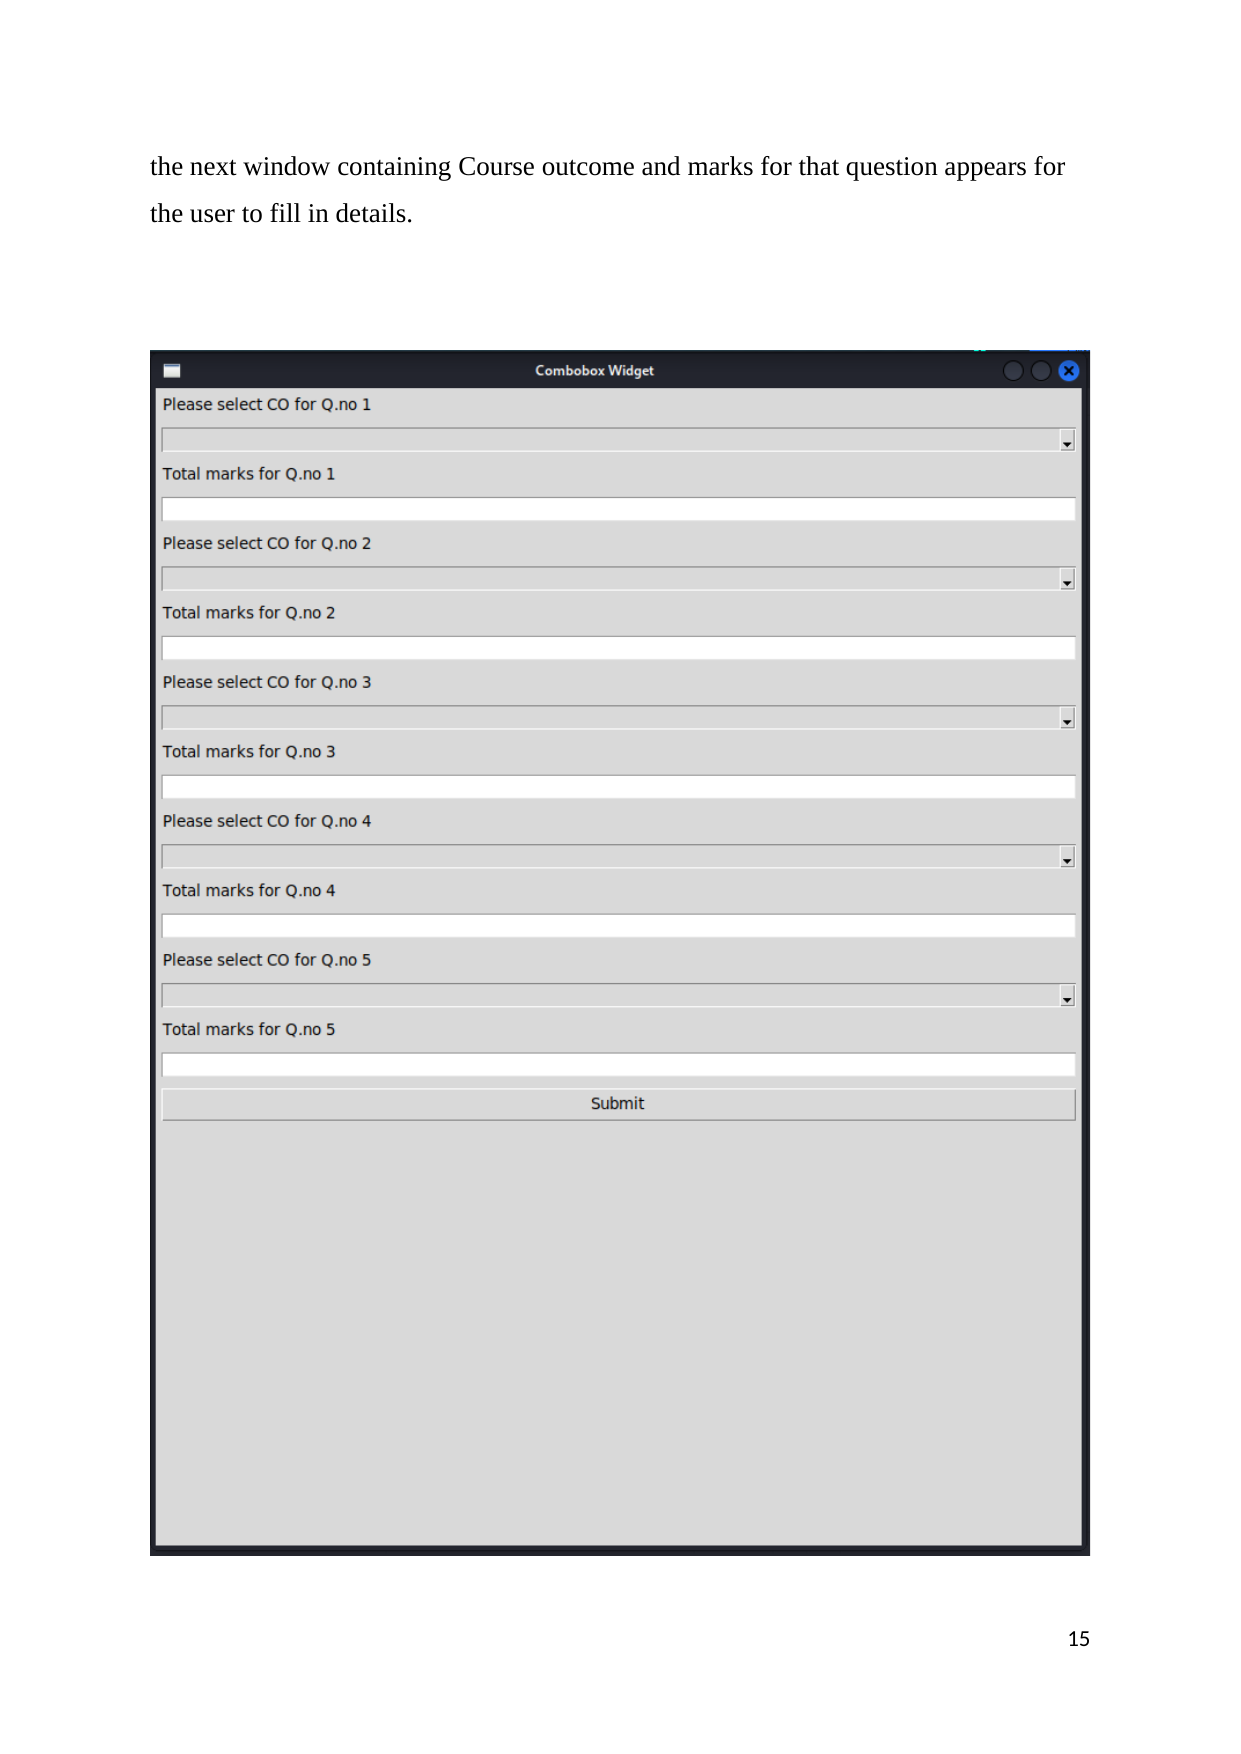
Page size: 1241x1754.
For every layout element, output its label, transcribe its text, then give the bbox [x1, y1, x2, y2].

picture [150, 350, 1091, 1556]
